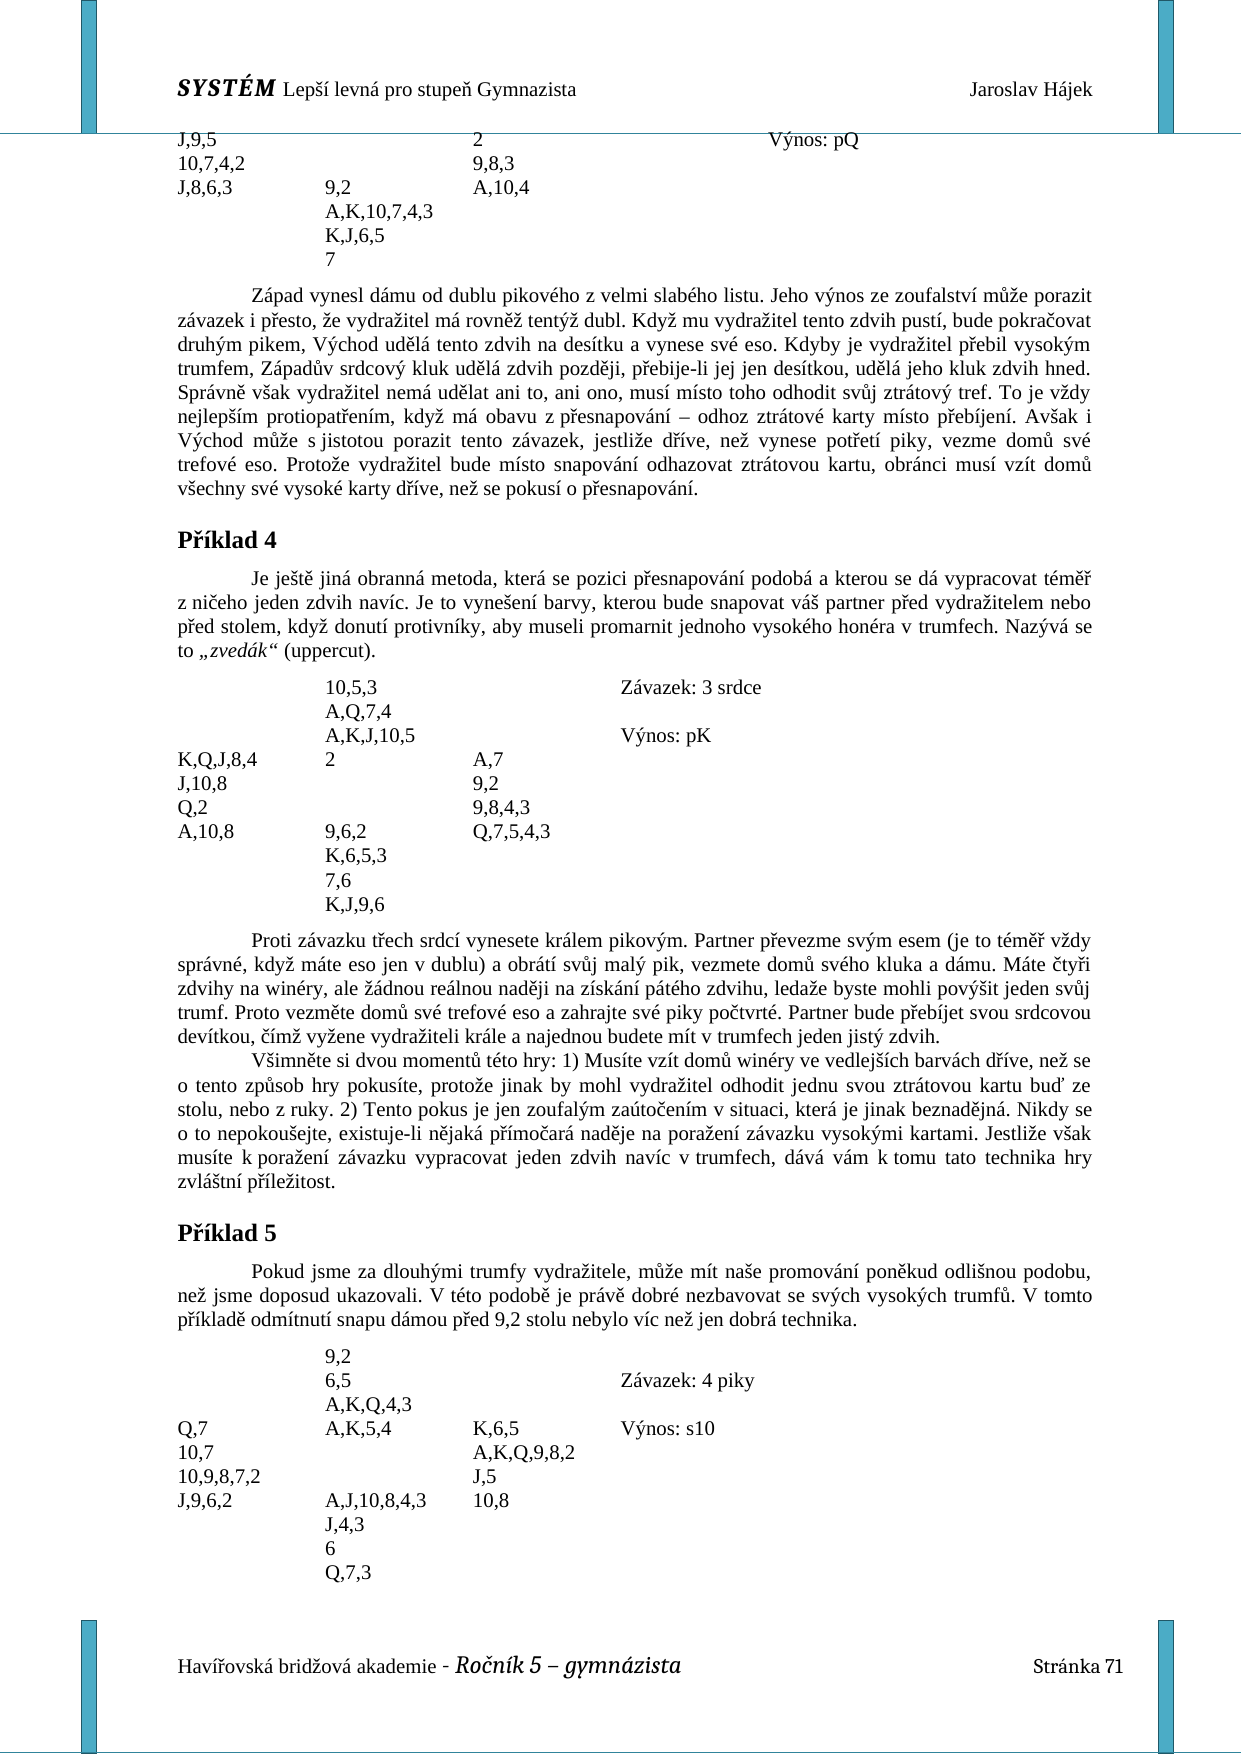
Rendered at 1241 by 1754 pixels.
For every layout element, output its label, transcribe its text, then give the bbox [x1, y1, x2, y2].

text Q,7 A,K,5,4 K,6,5 Výnos: s10 [177, 1416, 1092, 1440]
text 7,6 [177, 867, 1092, 892]
text 10,5,3 Závazek: 3 srdce [177, 675, 1092, 699]
text K,6,5,3 [177, 843, 1092, 867]
text Příklad 4 [177, 525, 1092, 554]
text Příklad 5 [177, 1218, 1092, 1247]
text 10,7 A,K,Q,9,8,2 [177, 1440, 1092, 1464]
text J,8,6,3 9,2 A,10,4 [177, 175, 1092, 199]
text K,Q,J,8,4 2 A,7 [177, 747, 1092, 771]
text K,J,9,6 [177, 892, 1092, 916]
text A,Q,7,4 [177, 699, 1092, 723]
text Západ vynesl dámu od dublu pikového z velmi slabého listu. Jeho výnos ze zoufalství může porazit závazek i přesto, že vydražitel má rovněž tentýž dubl. Když mu vydražitel tento zdvih pustí, bude pokračovat druhým pikem, Východ udělá tento zdvih na desítku a vynese své eso. Kdyby je vydražitel přebil vysokým trumfem, Západův srdcový kluk udělá zdvih později, přebije-li jej jen desítkou, udělá jeho kluk zdvih hned. Správně však vydražitel nemá udělat ani to, ani ono, musí místo toho odhodit svůj ztrátový tref. To je vždy nejlepším protiopatřením, když má obavu z přesnapování – odhoz ztrátové karty místo přebíjení. Avšak i Východ může s jistotou porazit tento závazek, jestliže dříve, než vynese potřetí piky, vezme domů své trefové eso. Protože vydražitel bude místo snapování odhazovat ztrátovou kartu, obránci musí vzít domů všechny své vysoké karty dříve, než se pokusí o přesnapování. [177, 283, 1092, 500]
text A,K,Q,4,3 [177, 1392, 1092, 1416]
text 10,7,4,2 9,8,3 [177, 151, 1092, 175]
text A,K,10,7,4,3 [177, 199, 1092, 223]
text Proti závazku třech srdcí vynesete králem pikovým. Partner převezme svým esem (je to téměř vždy správné, když máte eso jen v dublu) a obrátí svůj malý pik, vezmete domů svého kluka a dámu. Máte čtyři zdvihy na winéry, ale žádnou reálnou naději na získání pátého zdvihu, ledaže byste mohli povýšit jeden svůj trumf. Proto vezměte domů své trefové eso a zahrajte své piky počtvrté. Partner bude přebíjet svou srdcovou devítkou, čímž vyžene vydražiteli krále a najednou budete mít v trumfech jeden jistý zdvih. [177, 928, 1092, 1048]
text Pokud jsme za dlouhými trumfy vydražitele, může mít naše promování poněkud odlišnou podobu, než jsme doposud ukazovali. V této podobě je právě dobré nezbavovat se svých vysokých trumfů. V tomto příkladě odmítnutí snapu dámou před 9,2 stolu nebylo víc než jen dobrá technika. [177, 1259, 1092, 1331]
text Q,7,3 [177, 1560, 1092, 1584]
text 6,5 Závazek: 4 piky [177, 1368, 1092, 1392]
text 9,2 [177, 1344, 1092, 1368]
text J,10,8 9,2 [177, 771, 1092, 795]
text J,9,5 2 Výnos: pQ [177, 127, 1092, 151]
text Je ještě jiná obranná metoda, která se pozici přesnapování podobá a kterou se dá vypracovat téměř z ničeho jeden zdvih navíc. Je to vynešení barvy, kterou bude snapovat váš partner před vydražitelem nebo před stolem, když donutí protivníky, aby museli promarnit jednoho vysokého honéra v trumfech. Nazývá se to „zvedák“ (uppercut). [177, 566, 1092, 662]
text J,9,6,2 A,J,10,8,4,3 10,8 [177, 1488, 1092, 1512]
text J,4,3 [177, 1512, 1092, 1536]
text 10,9,8,7,2 J,5 [177, 1464, 1092, 1488]
text A,10,8 9,6,2 Q,7,5,4,3 [177, 819, 1092, 843]
text Všimněte si dvou momentů této hry: 1) Musíte vzít domů winéry ve vedlejších barvách dříve, než se o tento způsob hry pokusíte, protože jinak by mohl vydražitel odhodit jednu svou ztrátovou kartu buď ze stolu, nebo z ruky. 2) Tento pokus je jen zoufalým zaútočením v situaci, která je jinak beznadějná. Nikdy se o to nepokoušejte, existuje-li nějaká přímočará naděje na poražení závazku vysokými kartami. Jestliže však musíte k poražení závazku vypracovat jeden zdvih navíc v trumfech, dává vám k tomu tato technika hry zvláštní příležitost. [177, 1048, 1092, 1193]
text 7 [177, 247, 1092, 271]
text 6 [177, 1536, 1092, 1560]
text Q,2 9,8,4,3 [177, 795, 1092, 819]
text K,J,6,5 [177, 223, 1092, 247]
text A,K,J,10,5 Výnos: pK [177, 723, 1092, 747]
